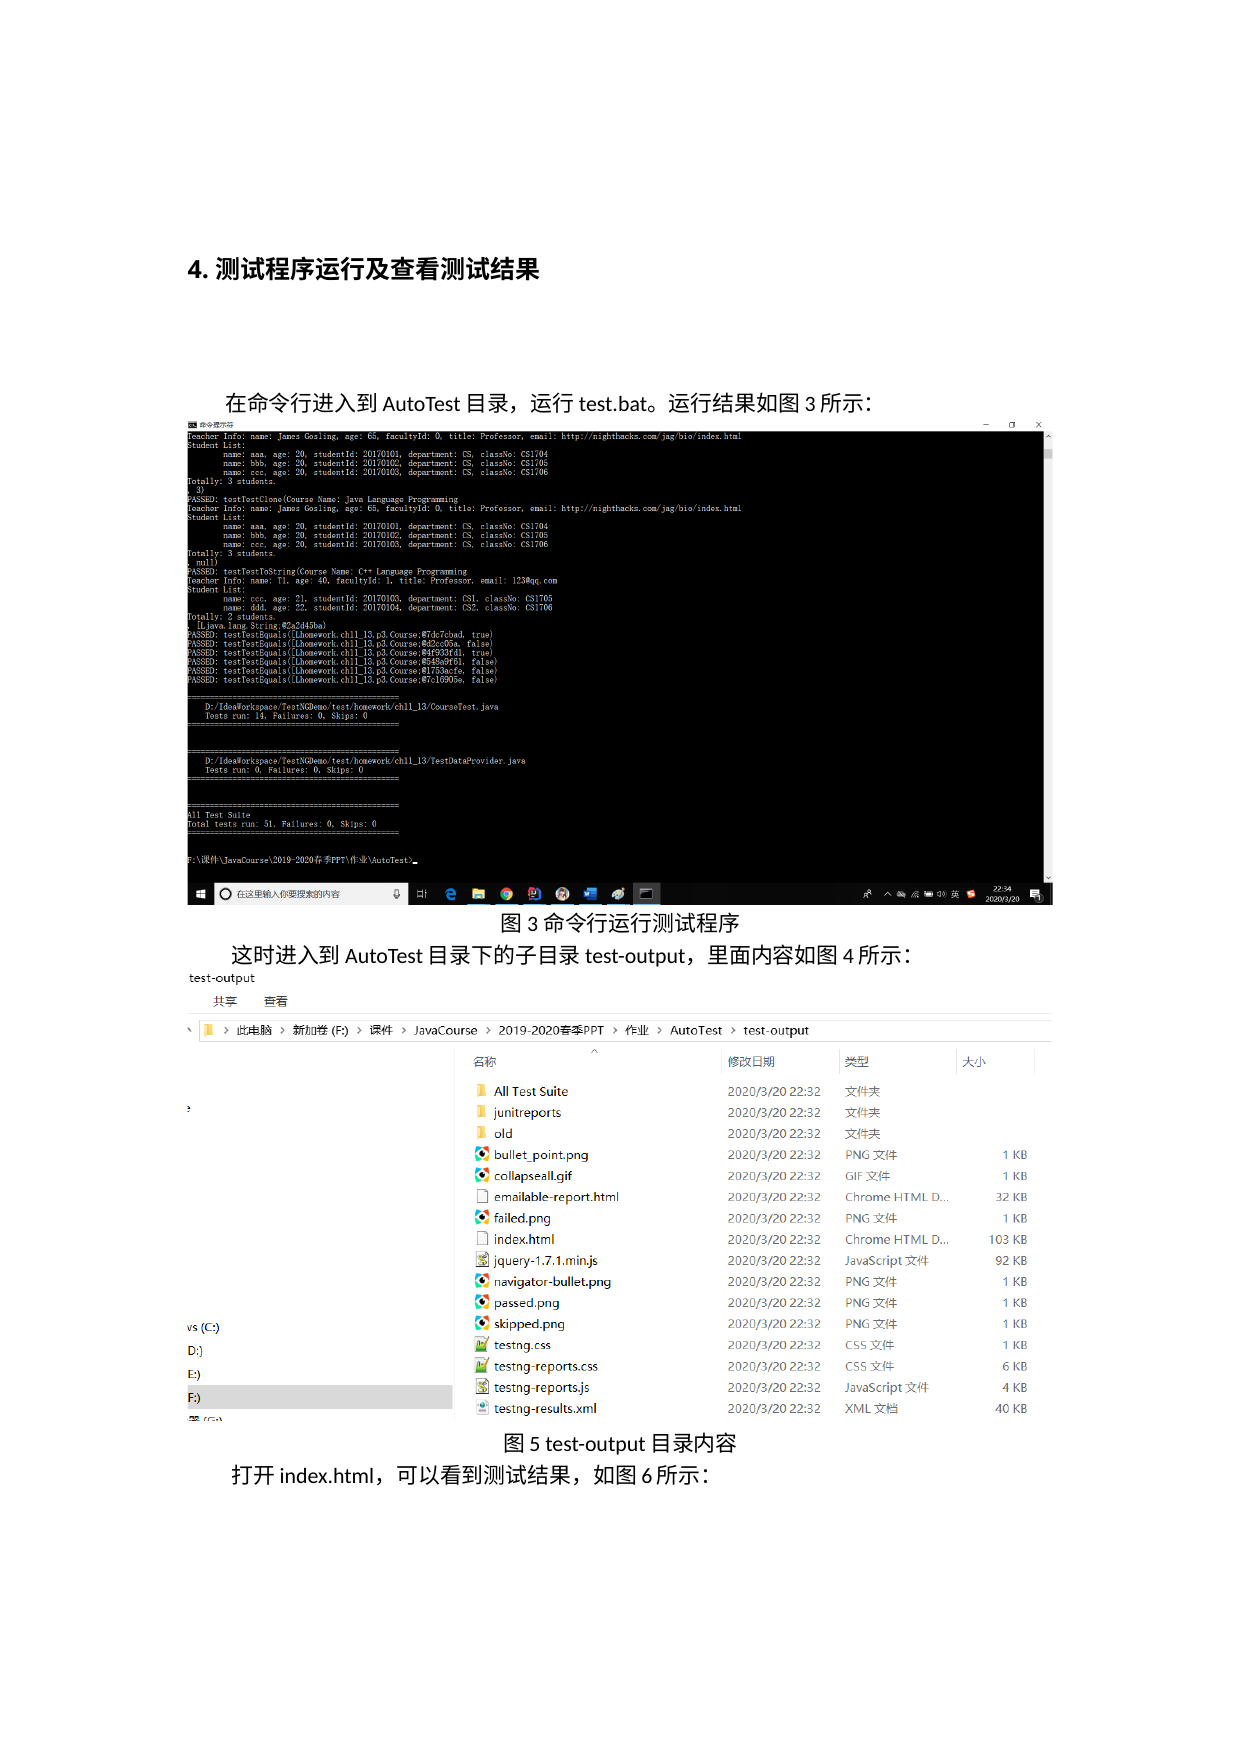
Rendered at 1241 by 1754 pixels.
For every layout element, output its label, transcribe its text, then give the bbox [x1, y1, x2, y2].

text 图3 命令行运行测试程序 [187, 906, 1053, 938]
text 图5 test-output目录内容 [187, 1426, 1053, 1458]
subtitle 4. 测试程序运行及查看测试结果 [187, 235, 1053, 300]
picture [187, 418, 1053, 905]
text 打开index.html，可以看到测试结果，如图6所示： [187, 1458, 1053, 1491]
text 这时进入到AutoTest目录下的子目录test-output，里面内容如图4所示： [187, 938, 1053, 971]
text 在命令行进入到AutoTest目录，运行test.bat。运行结果如图3所示： [187, 386, 1053, 418]
picture [187, 970, 1052, 1421]
